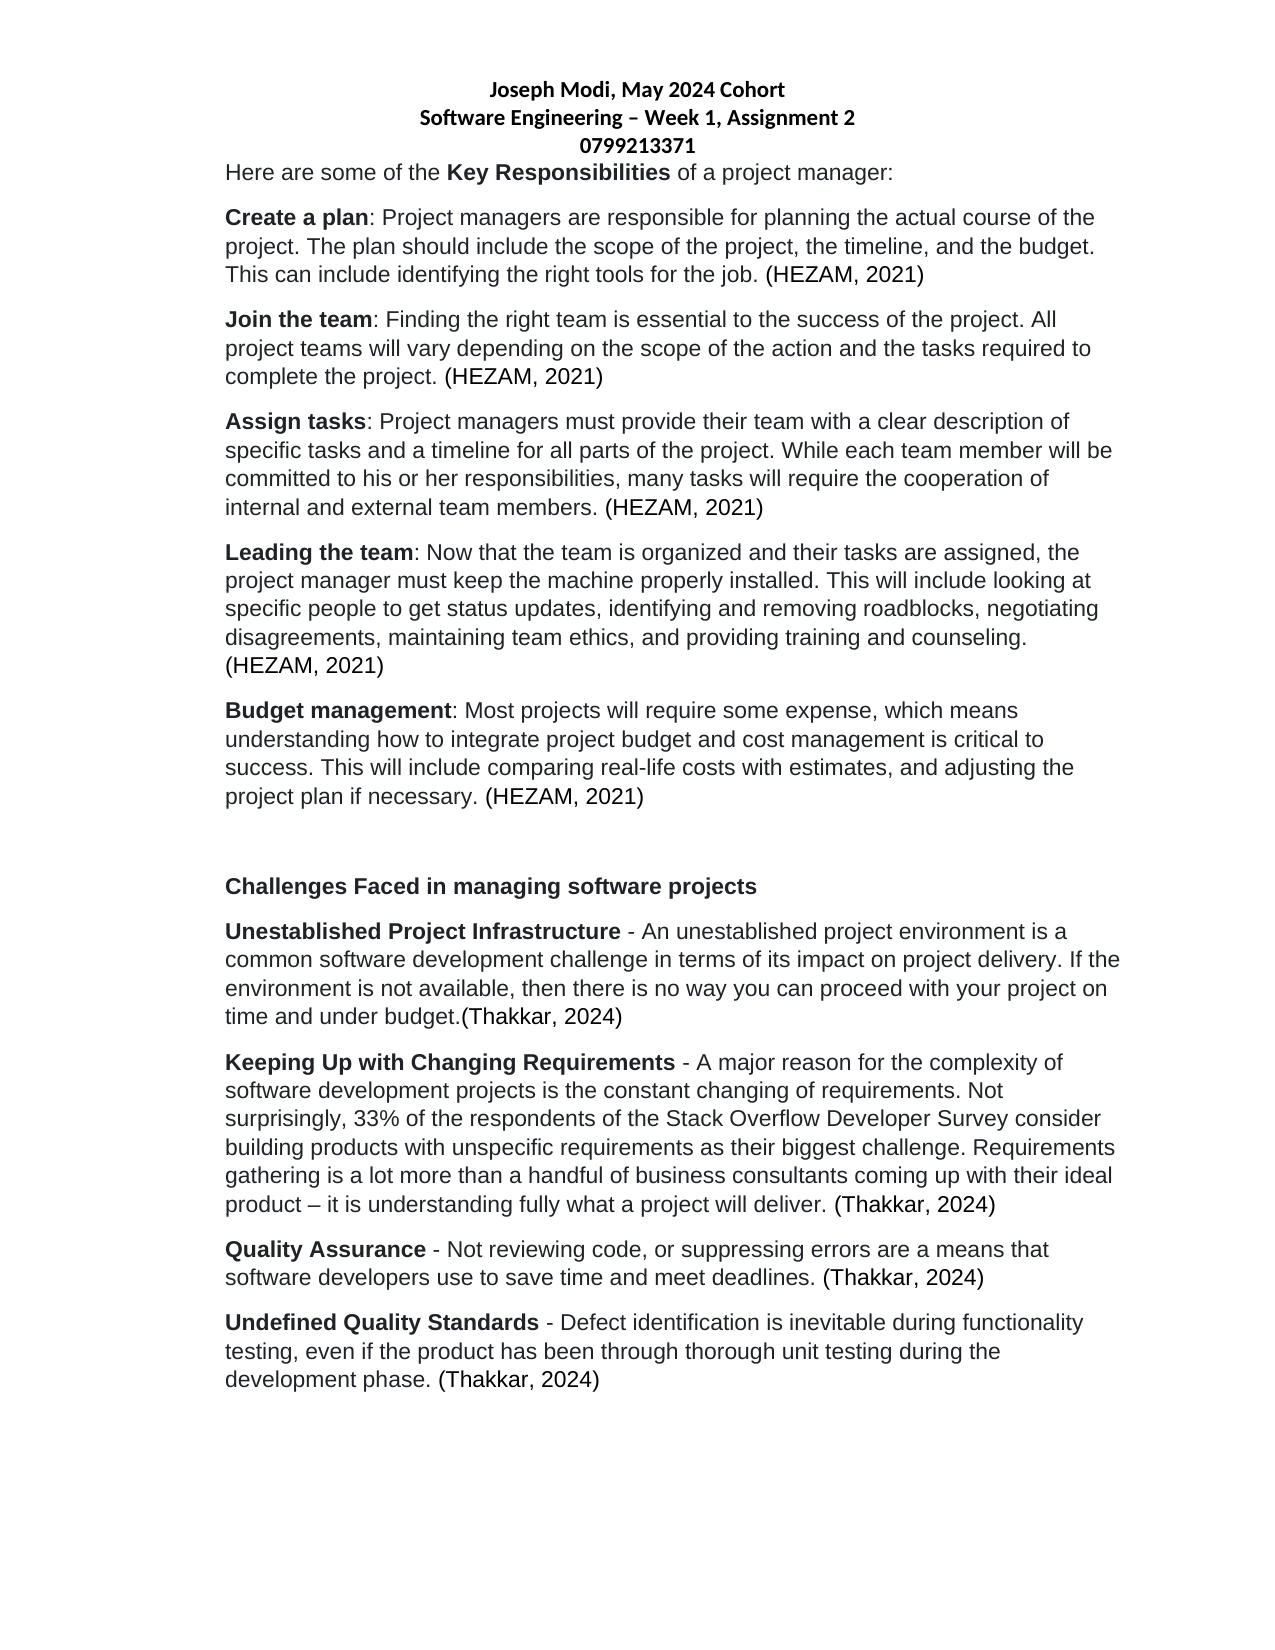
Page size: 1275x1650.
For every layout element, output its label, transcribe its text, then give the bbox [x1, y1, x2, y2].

text Assign tasks: Project managers must provide their team with a clear description of specific tasks and a timeline for all parts of the project. While each team member will be committed to his or her responsibilities, many tasks will require the cooperation of internal and external team members. (HEZAM, 2021) [225, 408, 1125, 520]
text Leading the team: Now that the team is organized and their tasks are assigned, the project manager must keep the machine properly installed. This will include looking at specific people to get status updates, identifying and removing roadblocks, negotiating disagreements, maintaining team ethics, and providing training and counseling. (HEZAM, 2021) [225, 538, 1125, 679]
text Challenges Faced in managing software projects [225, 873, 1125, 899]
text Keeping Up with Changing Requirements - A major reason for the complexity of software development projects is the constant changing of requirements. Not surprisingly, 33% of the respondents of the Stack Overflow Developer Survey consider building products with unspecific requirements as their biggest challenge. Requirements gathering is a lot more than a handful of business consultants coming up with their ideal product – it is understanding fully what a project will deliver. (Thakkar, 2024) [225, 1048, 1125, 1217]
text Budget management: Most projects will require some expense, which means understanding how to integrate project budget and cost management is critical to success. This will include comparing real-life costs with estimates, and adjusting the project plan if necessary. (HEZAM, 2021) [225, 697, 1125, 809]
text Join the team: Finding the right team is essential to the success of the project. All project teams will vary depending on the scope of the action and the tasks required to complete the project. (HEZAM, 2021) [225, 306, 1125, 389]
text Unestablished Project Infrastructure - An unestablished project environment is a common software development challenge in terms of its impact on project delivery. If the environment is not available, then there is no way you can proceed with your project on time and under budget.(Thakkar, 2024) [225, 918, 1125, 1030]
text Undefined Quality Standards - Defect identification is inevitable during functionality testing, even if the product has been through thorough unit testing during the development phase. (Thakkar, 2024) [225, 1309, 1125, 1392]
text Here are some of the Key Responsibilities of a project manager: [225, 159, 1125, 185]
text Create a plan: Project managers are responsible for planning the actual course of the project. The plan should include the scope of the project, the timeline, and the budget. This can include identifying the right tools for the job. (HEZAM, 2021) [225, 204, 1125, 287]
text Quality Assurance - Not reviewing code, or suppressing errors are a means that software developers use to save time and meet deadlines. (Thakkar, 2024) [225, 1236, 1125, 1291]
